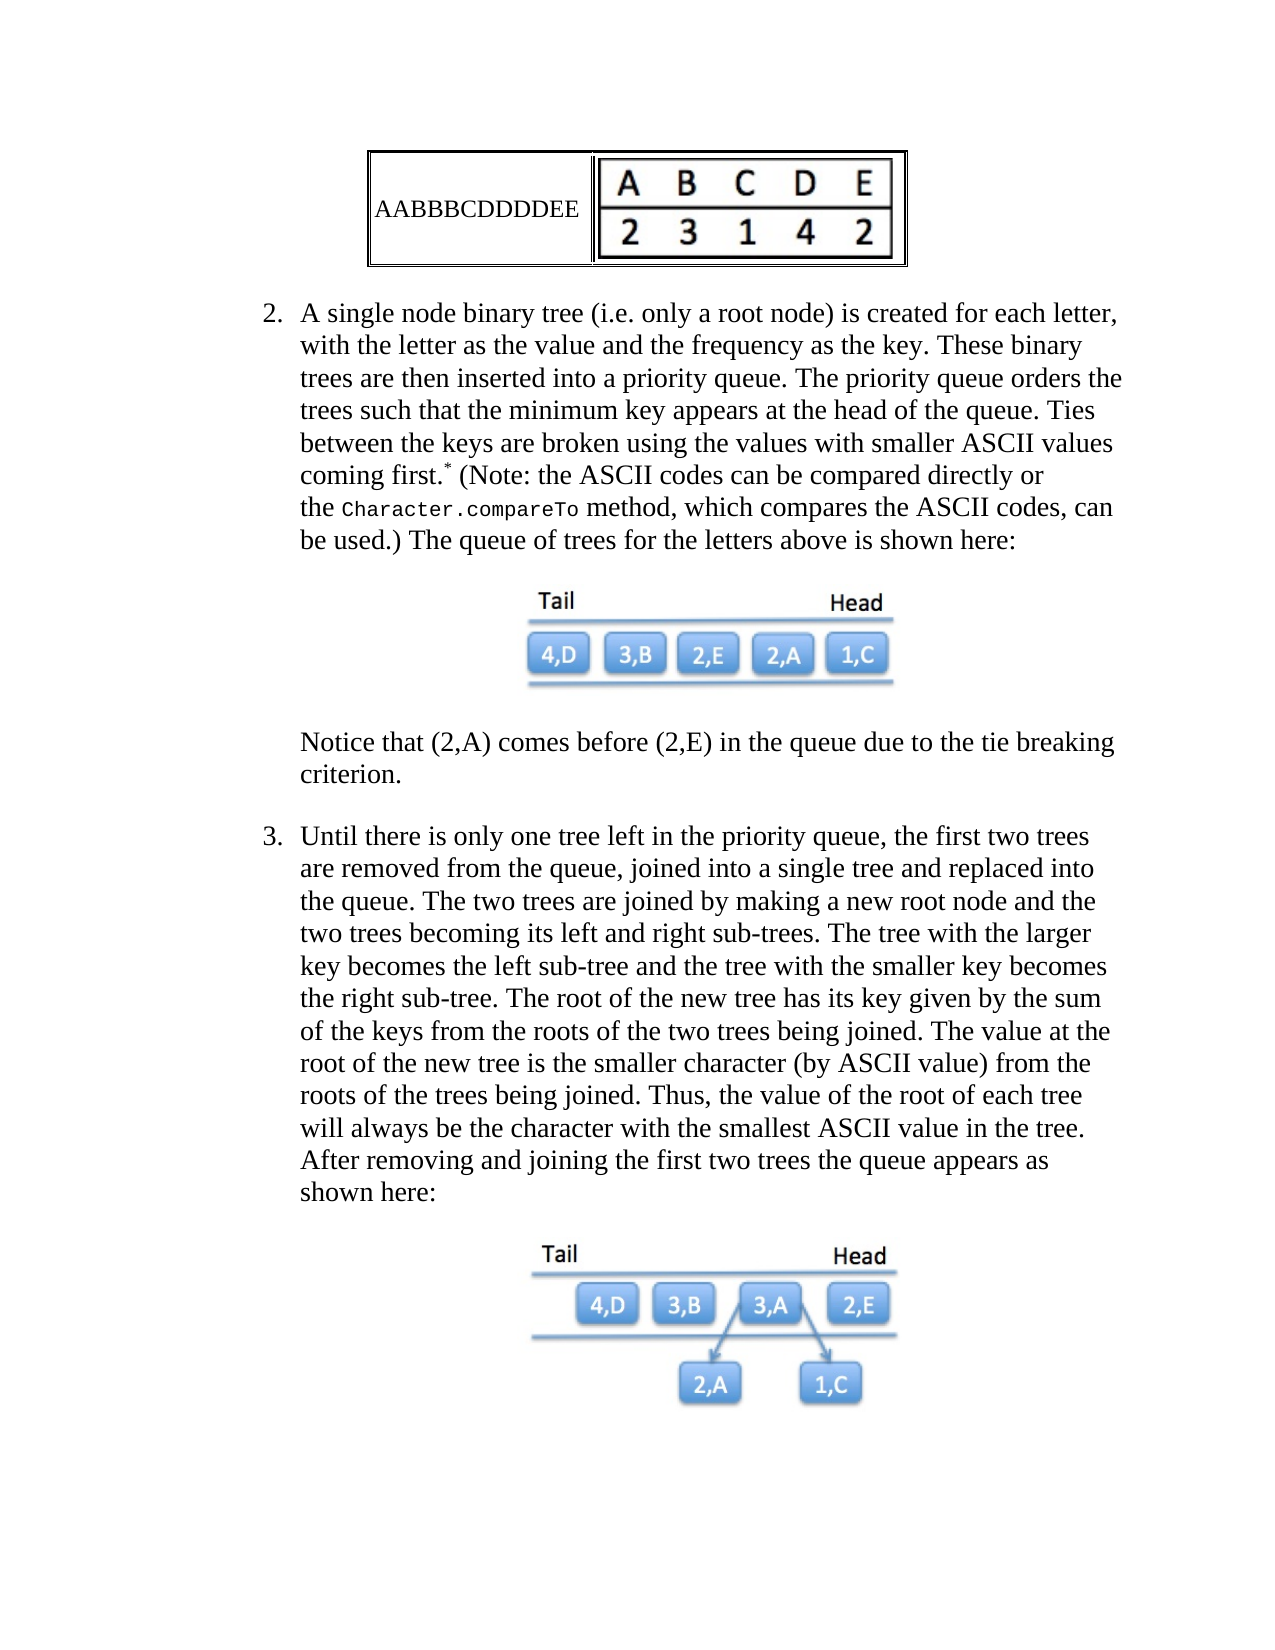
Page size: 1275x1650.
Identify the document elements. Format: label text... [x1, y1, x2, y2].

picture [598, 158, 893, 259]
text Notice that (2,A) comes before (2,E) in the queue due to the tie breaking criterion. [300, 725, 1125, 790]
table_cell [593, 153, 904, 264]
table_cell AABBBCDDDDEE [371, 152, 593, 264]
picture [517, 1237, 908, 1416]
list A single node binary tree (i.e. only a root node) is created for each letter, with the letter as the value and the frequency as the key. These binary trees are then inserted into a priority queue. The priority queue orders the trees such that the minimum key appears at the head of the queue. Ties between the keys are broken using the values with smaller ASCII values coming first.* (Note: the ASCII codes can be compared directly or the Character.compareTo method, which compares the ASCII codes, can be used.) The queue of trees for the letters above is shown here: [262, 296, 1125, 555]
list Until there is only one tree left in the priority queue, the first two trees are removed from the queue, joined into a single tree and replaced into the queue. The two trees are joined by making a new root node and the two trees becoming its left and right sub-trees. The tree with the larger key becomes the left sub-tree and the tree with the smaller key becomes the right sub-tree. The root of the new tree has its key given by the sum of the keys from the roots of the two trees being joined. The value at the root of the new tree is the smaller character (by ASCII value) from the roots of the trees being joined. Thus, the value of the root of each tree will always be the character with the smallest ASCII value in the tree. After removing and joining the first two trees the queue appears as shown here: [262, 819, 1125, 1208]
picture [517, 584, 908, 696]
